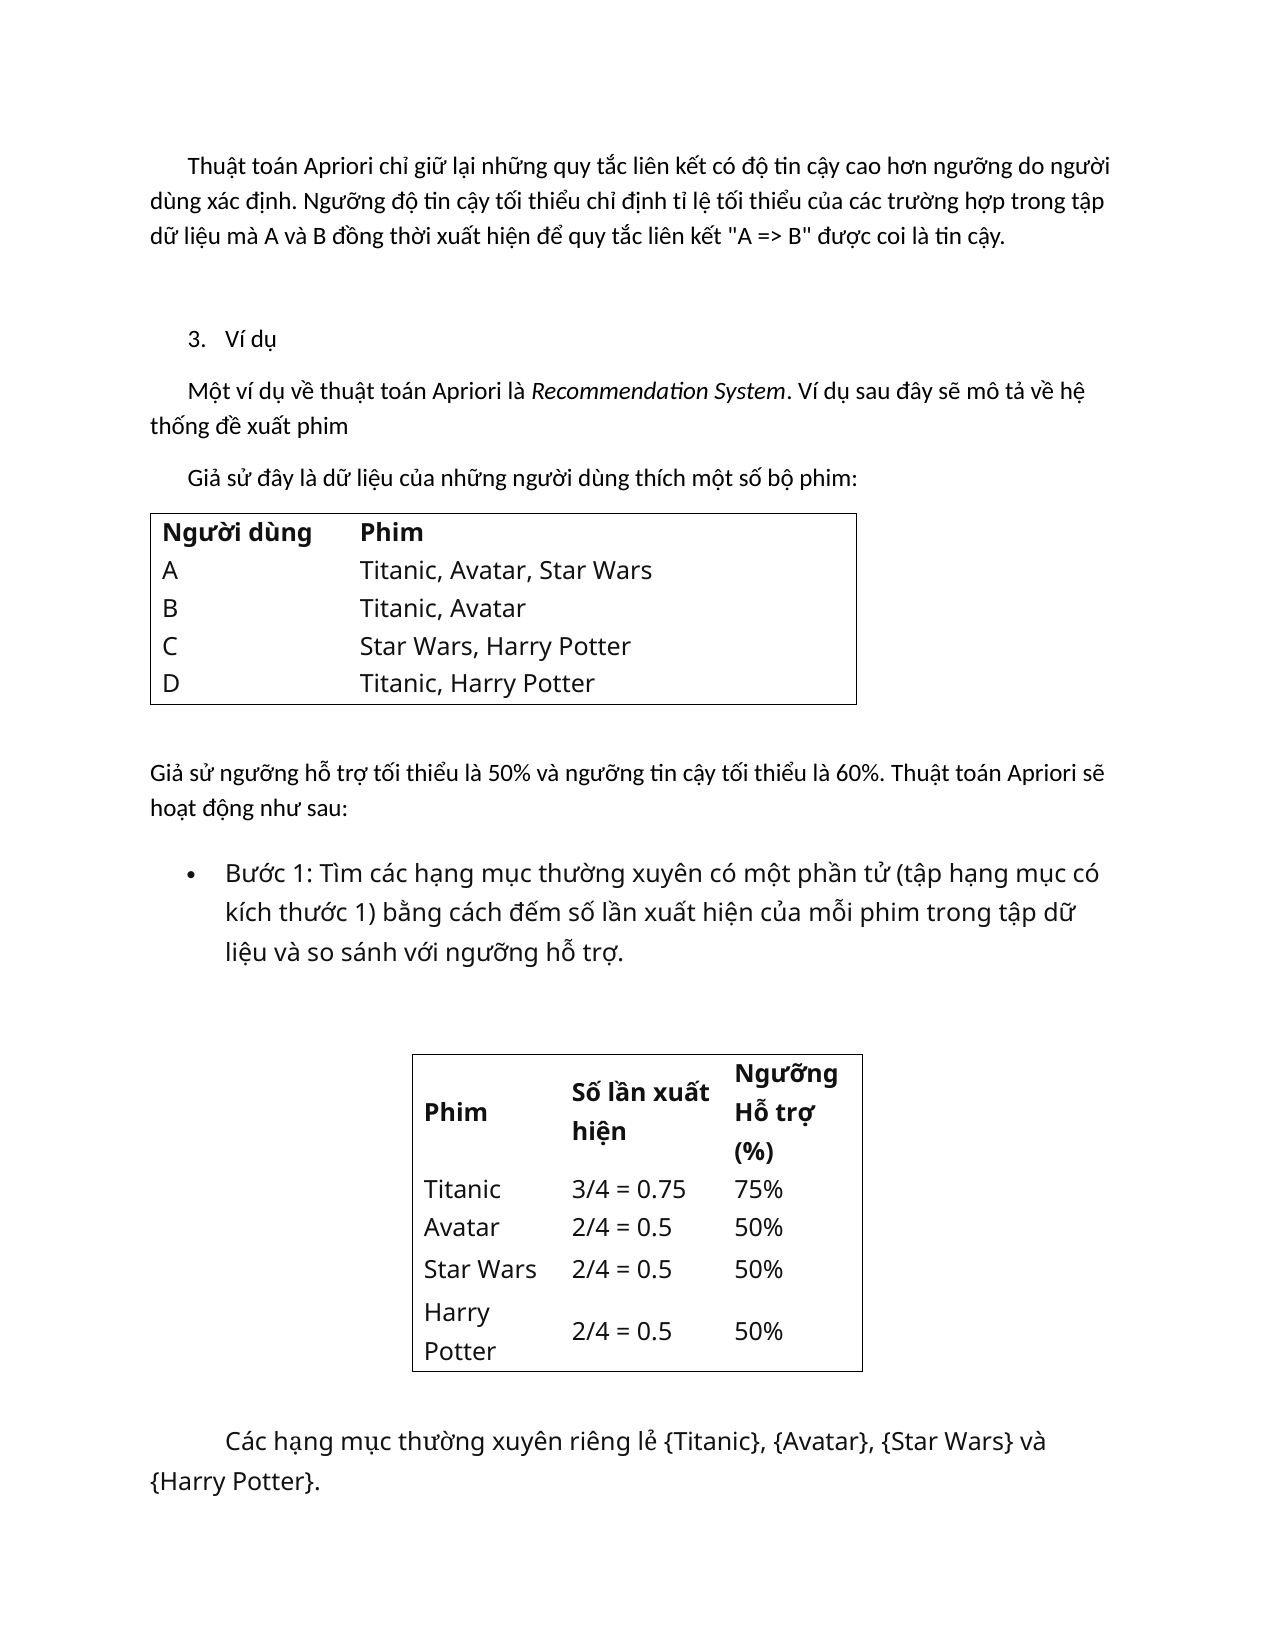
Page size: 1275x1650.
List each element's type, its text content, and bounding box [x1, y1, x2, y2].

text Giả sử ngưỡng hỗ trợ tối thiểu là 50% và ngưỡng tin cậy tối thiểu là 60%. Thuật toán Apriori sẽ hoạt động như sau: [150, 757, 1125, 822]
table_header Số lần xuất hiện [560, 1055, 723, 1171]
text Thuật toán Apriori chỉ giữ lại những quy tắc liên kết có độ tin cậy cao hơn ngưỡng do người dùng xác định. Ngưỡng độ tin cậy tối thiểu chỉ định tỉ lệ tối thiểu của các trường hợp trong tập dữ liệu mà A và B đồng thời xuất hiện để quy tắc liên kết "A => B" được coi là tin cậy. [150, 150, 1125, 251]
table_cell Titanic, Harry Potter [348, 666, 856, 704]
table_header Phim [348, 514, 856, 552]
table_cell B [151, 590, 348, 628]
table_cell 3/4 = 0.75 [560, 1171, 723, 1209]
table_cell 2/4 = 0.5 [560, 1209, 723, 1247]
table_cell 2/4 = 0.5 [560, 1294, 723, 1371]
table_cell C [151, 628, 348, 666]
table_cell D [151, 666, 348, 704]
table_header Ngưỡng Hỗ trợ (%) [723, 1055, 862, 1171]
table_cell Star Wars, Harry Potter [348, 628, 856, 666]
list Bước 1: Tìm các hạng mục thường xuyên có một phần tử (tập hạng mục có kích thước 1) bằng cách đếm số lần xuất hiện của mỗi phim trong tập dữ liệu và so sánh với ngưỡng hỗ trợ. [187, 856, 1125, 968]
table_cell 75% [723, 1171, 862, 1209]
table_cell 50% [723, 1209, 862, 1247]
text Một ví dụ về thuật toán Apriori là Recommendation System. Ví dụ sau đây sẽ mô tả về hệ thống đề xuất phim [150, 375, 1125, 441]
table_cell Titanic, Avatar [348, 590, 856, 628]
table_cell 50% [723, 1247, 862, 1294]
table_cell Harry Potter [413, 1294, 560, 1371]
text Giả sử đây là dữ liệu của những người dùng thích một số bộ phim: [150, 462, 1125, 492]
table_header Phim [413, 1055, 560, 1171]
table_cell Titanic [413, 1171, 560, 1209]
table_header Người dùng [151, 514, 348, 552]
table_cell 50% [723, 1294, 862, 1371]
table_cell A [151, 552, 348, 590]
text Các hạng mục thường xuyên riêng lẻ {Titanic}, {Avatar}, {Star Wars} và {Harry Potter}. [150, 1424, 1125, 1497]
table_cell 2/4 = 0.5 [560, 1247, 723, 1294]
table_cell Star Wars [413, 1247, 560, 1294]
list Ví dụ [187, 323, 1125, 354]
table_cell Avatar [413, 1209, 560, 1247]
table_cell Titanic, Avatar, Star Wars [348, 552, 856, 590]
